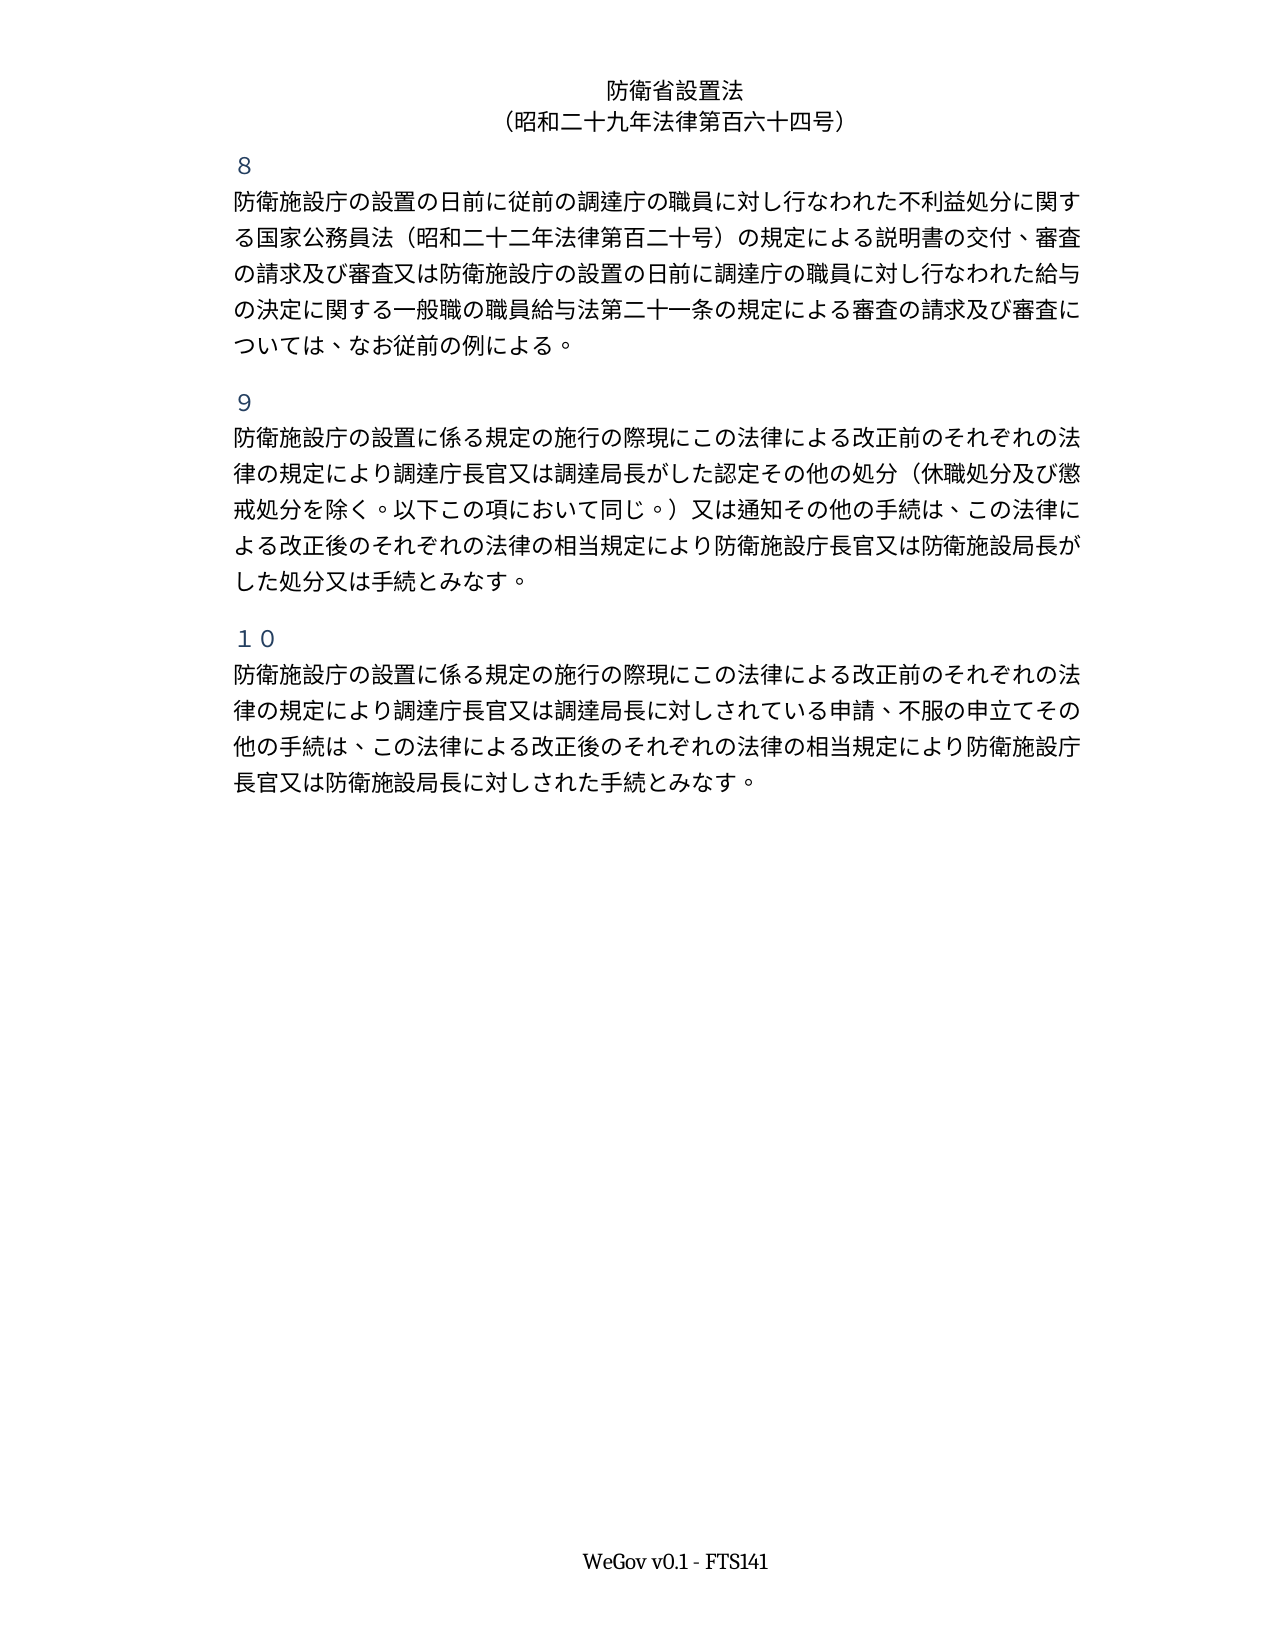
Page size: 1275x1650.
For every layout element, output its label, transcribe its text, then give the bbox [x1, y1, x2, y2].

subtitle ９ [233, 386, 1087, 418]
text 防衛施設庁の設置に係る規定の施行の際現にこの法律による改正前のそれぞれの法律の規定により調達庁長官又は調達局長に対しされている申請、不服の申立てその他の手続は、この法律による改正後のそれぞれの法律の相当規定により防衛施設庁長官又は防衛施設局長に対しされた手続とみなす。 [233, 659, 1087, 798]
subtitle １０ [233, 623, 1087, 654]
subtitle ８ [233, 150, 1087, 181]
